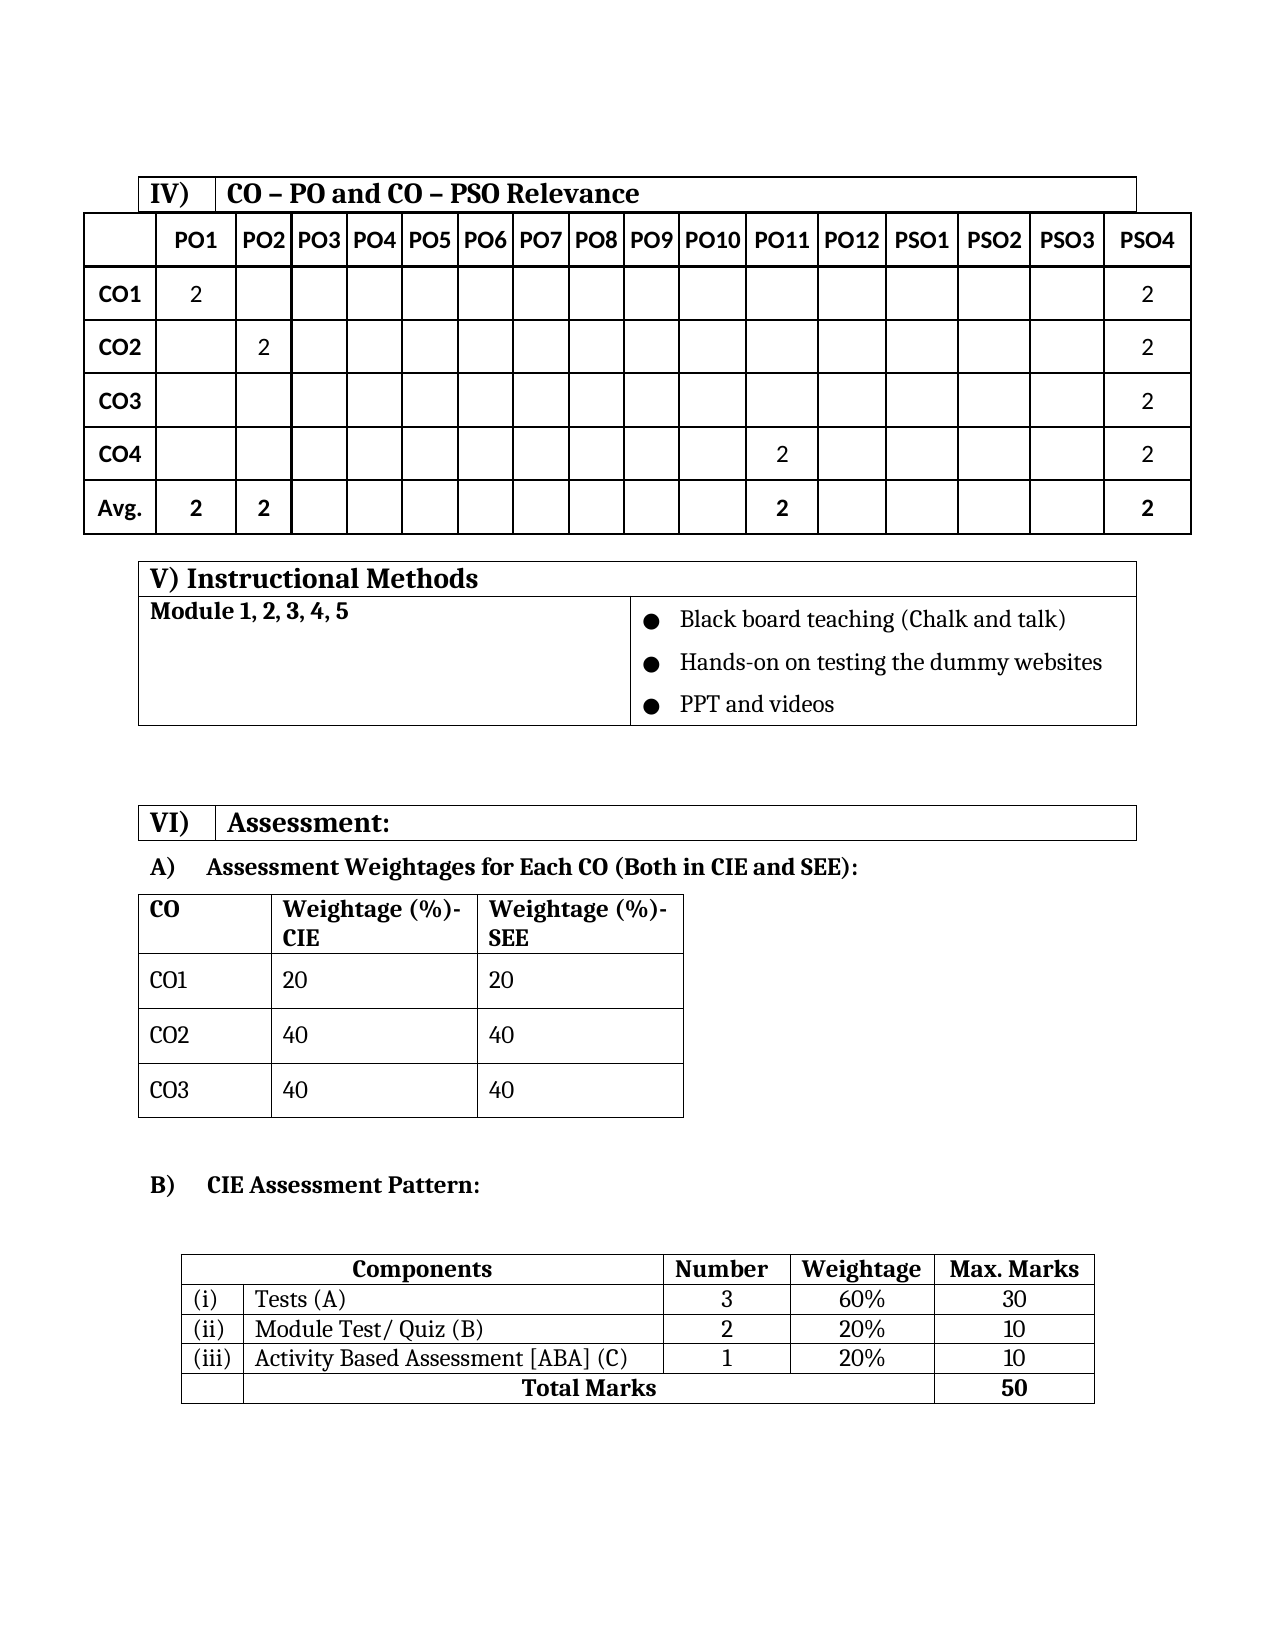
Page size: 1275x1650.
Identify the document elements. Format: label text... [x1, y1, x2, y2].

table_cell Avg. [85, 481, 155, 533]
table_header PSO3 [1031, 214, 1103, 265]
table_cell 2 [237, 481, 290, 533]
table_cell [1031, 321, 1103, 372]
table_header Weightage [791, 1255, 934, 1284]
table_cell [237, 428, 290, 479]
table_header Components [182, 1255, 663, 1284]
table_cell [293, 268, 346, 319]
table_header PO3 [293, 214, 346, 265]
table_cell [887, 428, 957, 479]
list CIE Assessment Pattern: [150, 1171, 1125, 1200]
table_header PSO2 [959, 214, 1029, 265]
table_cell Module Test/ Quiz (B) [244, 1315, 663, 1343]
table_cell [459, 268, 512, 319]
table_cell [293, 374, 346, 426]
table_cell 2 [747, 428, 817, 479]
table_cell [570, 428, 623, 479]
table_header CO – PO and CO – PSO Relevance [216, 178, 1136, 211]
table_cell CO2 [139, 1009, 271, 1062]
table_cell [348, 268, 401, 319]
table_cell [570, 268, 623, 319]
table_cell 20 [478, 954, 683, 1008]
table_cell CO4 [85, 428, 155, 479]
table_cell [403, 321, 457, 372]
table_cell [403, 481, 457, 533]
table_header PO4 [348, 214, 401, 265]
table_cell [959, 481, 1029, 533]
table_cell [293, 481, 346, 533]
table_cell [1031, 428, 1103, 479]
table_cell 2 [1105, 321, 1190, 372]
table_cell 60% [791, 1285, 934, 1313]
table_header V) Instructional Methods [139, 562, 1136, 596]
table_cell [680, 374, 745, 426]
table_cell 20 [272, 954, 477, 1008]
table_cell 10 [935, 1344, 1094, 1373]
table_cell 20% [791, 1315, 934, 1343]
table_cell [680, 428, 745, 479]
table_cell [157, 321, 235, 372]
table_header VI) [139, 806, 215, 839]
table_cell CO2 [85, 321, 155, 372]
table_cell (i) [182, 1285, 243, 1313]
table_cell [959, 268, 1029, 319]
table_cell [747, 268, 817, 319]
table_cell 10 [935, 1315, 1094, 1343]
table_cell [293, 428, 346, 479]
table_cell [570, 374, 623, 426]
table_cell [237, 268, 290, 319]
table_cell [625, 374, 678, 426]
table_header PO6 [459, 214, 512, 265]
table_cell 40 [272, 1064, 477, 1117]
table_header PO9 [625, 214, 678, 265]
table_cell [459, 428, 512, 479]
table_header PSO1 [887, 214, 957, 265]
table_cell [625, 481, 678, 533]
table_header PO11 [747, 214, 817, 265]
table_cell [819, 268, 885, 319]
table_cell [293, 321, 346, 372]
table_cell [625, 321, 678, 372]
table_cell (iii) [182, 1344, 243, 1373]
table_cell 1 [664, 1344, 790, 1373]
table_cell 40 [478, 1009, 683, 1062]
table_header PO1 [157, 214, 235, 265]
table_cell 40 [272, 1009, 477, 1062]
table_cell [959, 428, 1029, 479]
table_cell Module 1, 2, 3, 4, 5 [139, 597, 630, 725]
table_cell [157, 374, 235, 426]
table_cell 2 [237, 321, 290, 372]
table_cell [747, 374, 817, 426]
table_cell [348, 321, 401, 372]
table_cell [680, 481, 745, 533]
table_header Weightage (%)-SEE [478, 895, 683, 953]
table_header Number [664, 1255, 790, 1284]
table_cell 30 [935, 1285, 1094, 1313]
table_cell Activity Based Assessment [ABA] (C) [244, 1344, 663, 1373]
table_cell [887, 481, 957, 533]
table_header PSO4 [1105, 214, 1190, 265]
table_cell Tests (A) [244, 1285, 663, 1313]
table_cell [887, 374, 957, 426]
table_cell [182, 1374, 243, 1403]
table_cell (ii) [182, 1315, 243, 1343]
table_cell [819, 481, 885, 533]
table_cell CO1 [139, 954, 271, 1008]
table_cell [514, 268, 568, 319]
table_cell [959, 374, 1029, 426]
table_header PO7 [514, 214, 568, 265]
table_cell [237, 374, 290, 426]
table_cell 2 [157, 481, 235, 533]
table_cell [348, 428, 401, 479]
table_cell [514, 321, 568, 372]
table_cell [680, 321, 745, 372]
table_cell 2 [1105, 481, 1190, 533]
table_cell 2 [1105, 268, 1190, 319]
table_header Max. Marks [935, 1255, 1094, 1284]
table_cell [887, 268, 957, 319]
table_cell CO3 [85, 374, 155, 426]
table_cell [959, 321, 1029, 372]
table_cell 2 [1105, 374, 1190, 426]
table_cell Black board teaching (Chalk and talk) Hands-on on testing the dummy websites PPT and videos [631, 597, 1136, 725]
table_cell [403, 428, 457, 479]
table_header PO12 [819, 214, 885, 265]
table_cell [403, 268, 457, 319]
table_cell [348, 481, 401, 533]
table_cell [459, 374, 512, 426]
table_cell 50 [935, 1374, 1094, 1403]
table_header PO2 [237, 214, 290, 265]
table_cell [747, 321, 817, 372]
table_cell 3 [664, 1285, 790, 1313]
table_cell [625, 268, 678, 319]
table_cell [887, 321, 957, 372]
table_cell [625, 428, 678, 479]
table_cell [819, 374, 885, 426]
list Assessment Weightages for Each CO (Both in CIE and SEE): [150, 853, 1125, 882]
table_header PO10 [680, 214, 745, 265]
table_header PO5 [403, 214, 457, 265]
table_cell [514, 428, 568, 479]
table_header CO [139, 895, 271, 953]
table_header IV) [139, 178, 215, 211]
table_cell 40 [478, 1064, 683, 1117]
table_header [85, 214, 155, 265]
table_cell [157, 428, 235, 479]
table_cell 2 [1105, 428, 1190, 479]
table_header Weightage (%)-CIE [272, 895, 477, 953]
table_cell [514, 374, 568, 426]
table_cell 2 [157, 268, 235, 319]
table_cell [1031, 481, 1103, 533]
table_header Assessment: [216, 806, 1136, 839]
table_cell [459, 481, 512, 533]
table_cell [1031, 374, 1103, 426]
table_cell [680, 268, 745, 319]
table_cell [570, 481, 623, 533]
table_cell [819, 428, 885, 479]
table_cell 2 [664, 1315, 790, 1343]
table_cell [348, 374, 401, 426]
table_cell [403, 374, 457, 426]
table_cell 20% [791, 1344, 934, 1373]
table_cell [514, 481, 568, 533]
table_header PO8 [570, 214, 623, 265]
table_cell CO3 [139, 1064, 271, 1117]
table_cell [819, 321, 885, 372]
table_cell Total Marks [244, 1374, 934, 1403]
table_cell [459, 321, 512, 372]
table_cell [570, 321, 623, 372]
table_cell CO1 [85, 268, 155, 319]
table_cell [1031, 268, 1103, 319]
table_cell 2 [747, 481, 817, 533]
